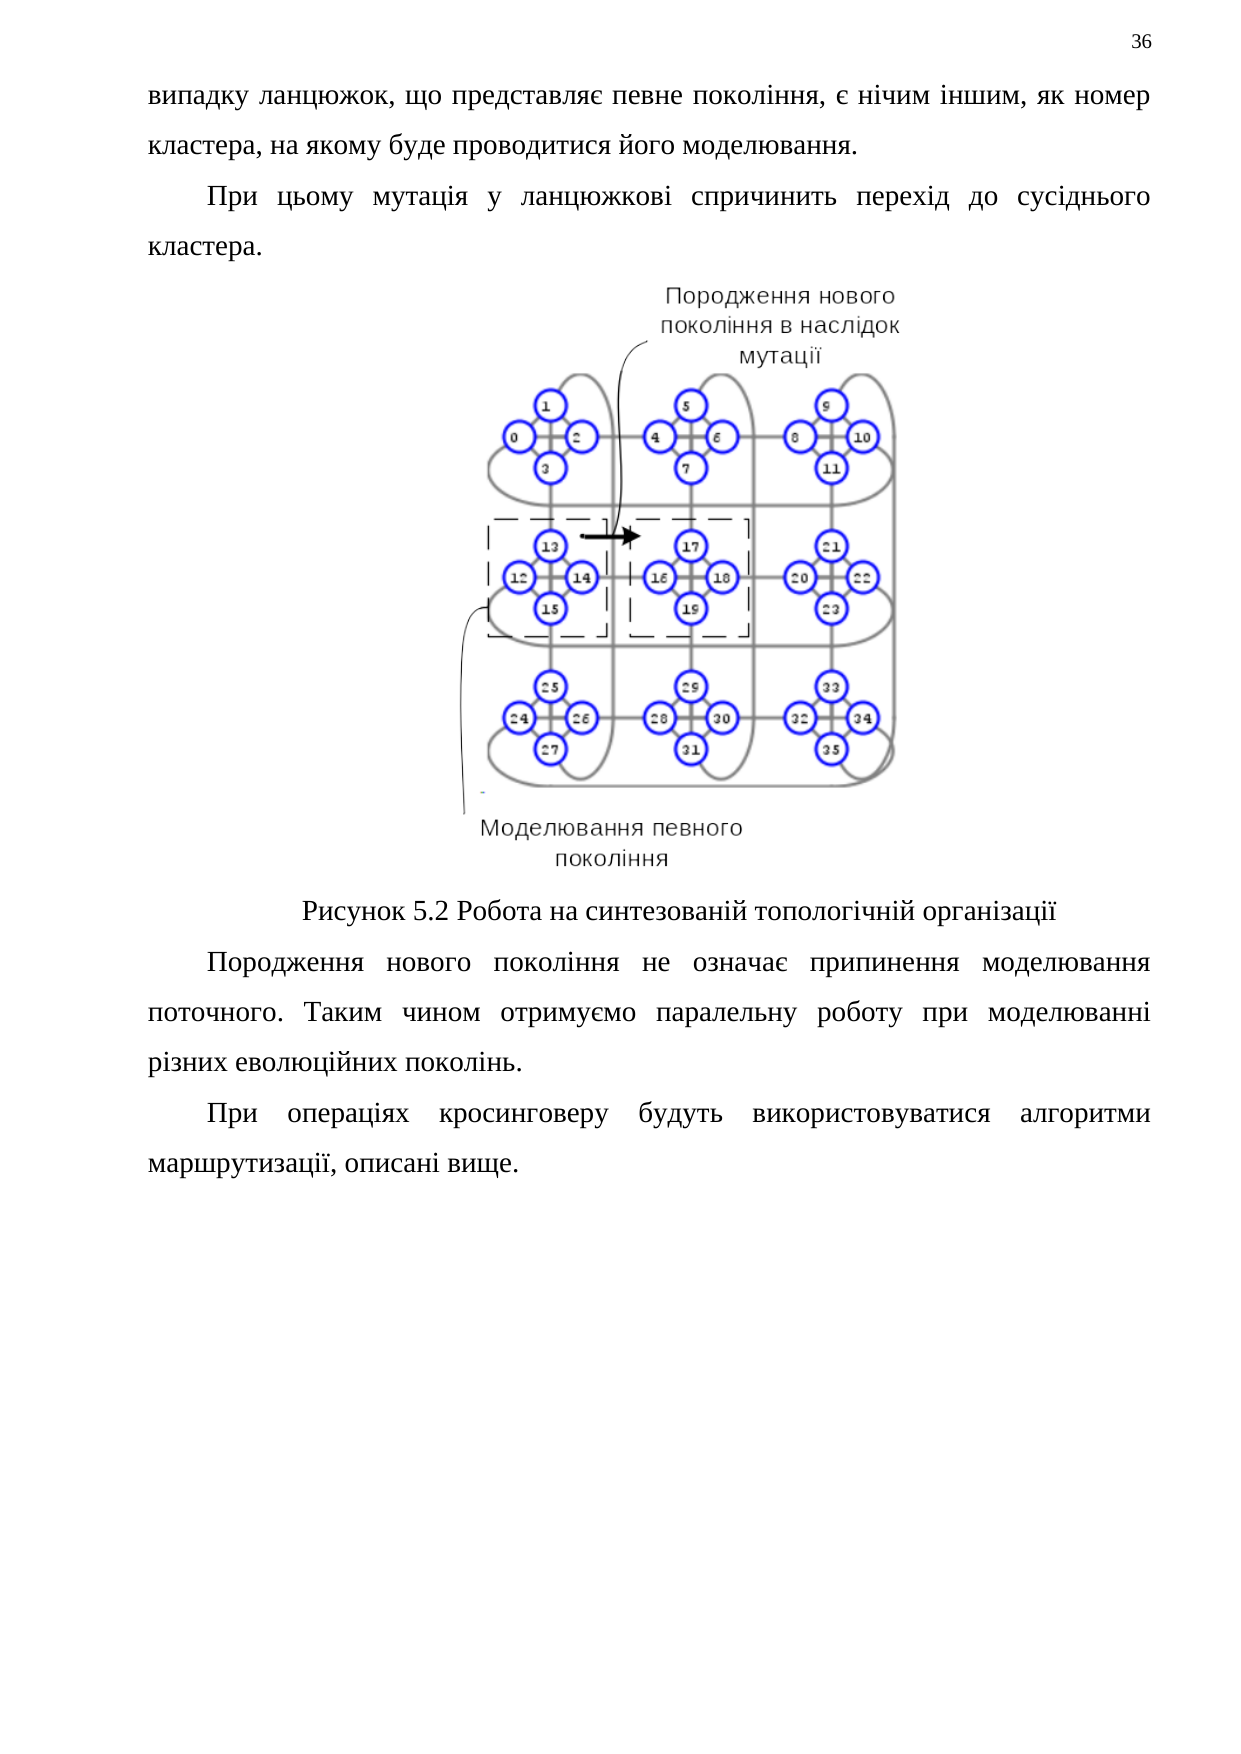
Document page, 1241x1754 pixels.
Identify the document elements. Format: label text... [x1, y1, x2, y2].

text Рисунок 5.2 Робота на синтезованій топологічній організації [148, 893, 1152, 927]
text При операціях кросинговеру будуть використовуватися алгоритми маршрутизації, описані вище. [148, 1095, 1152, 1178]
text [148, 77, 1152, 161]
text Породження нового покоління не означає припинення моделювання поточного. Таким чином отримуємо паралельну роботу при моделюванні різних еволюційних поколінь. [148, 944, 1152, 1078]
text При цьому мутація у ланцюжкові спричинить перехід до сусіднього кластера. [148, 178, 1152, 261]
